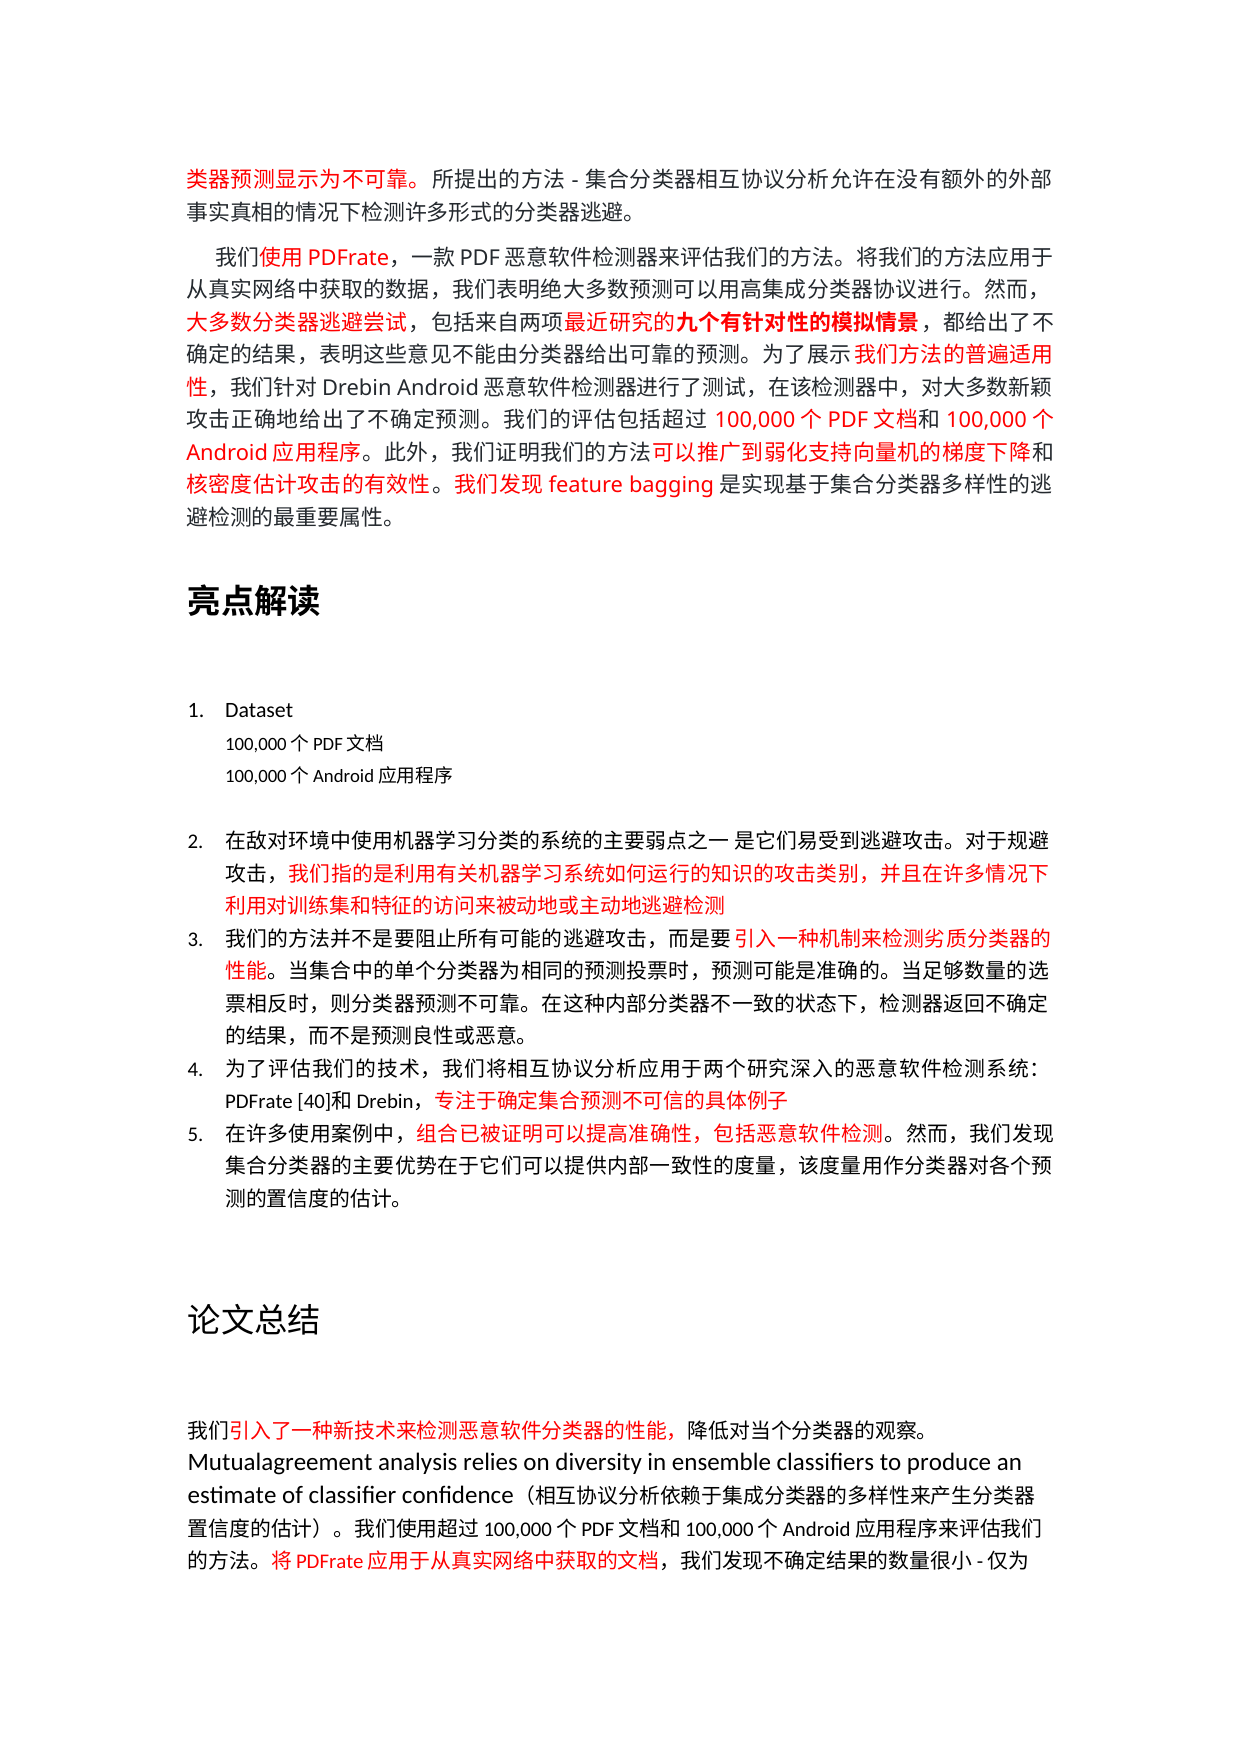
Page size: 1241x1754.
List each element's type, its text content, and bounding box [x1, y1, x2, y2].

list 在许多使用案例中，组合已被证明可以提高准确性，包括恶意软件检测。然而，我们发现集合分类器的主要优势在于它们可以提供内部一致性的度量，该度量用作分类器对各个预测的置信度的估计。 [187, 1116, 1054, 1213]
list 为了评估我们的技术，我们将相互协议分析应用于两个研究深入的恶意软件检测系统：PDFrate [40]和Drebin，专注于确定集合预测不可信的具体例子 [187, 1051, 1053, 1116]
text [186, 194, 1054, 227]
list 100,000个Android应用程序 [225, 758, 1053, 791]
text 我们使用PDFrate，一款PDF恶意软件检测器来评估我们的方法。将我们的方法应用于从真实网络中获取的数据，我们表明绝大多数预测可以用高集成分类器协议进行。然而，大多数分类器逃避尝试，包括来自两项最近研究的九个有针对性的模拟情景，都给出了不确定的结果，表明这些意见不能由分类器给出可靠的预测。为了展示我们方法的普遍适用性，我们针对Drebin Android恶意软件检测器进行了测试，在该检测器中，对大多数新颖攻击正确地给出了不确定预测。我们的评估包括超过100,000个PDF文档和100,000个Android应用程序。此外，我们证明我们的方法可以推广到弱化支持向量机的梯度下降和核密度估计攻击的有效性。我们发现feature bagging是实现基于集合分类器多样性的逃避检测的最重要属性。 [186, 369, 1054, 532]
subtitle 论文总结 [187, 1286, 1053, 1351]
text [187, 1413, 1053, 1576]
list Dataset [187, 693, 1053, 726]
subtitle 亮点解读 [187, 566, 1053, 631]
list 我们的方法并不是要阻止所有可能的逃避攻击，而是要引入一种机制来检测劣质分类器的性能。当集合中的单个分类器为相同的预测投票时，预测可能是准确的。当足够数量的选票相反时，则分类器预测不可靠。在这种内部分类器不一致的状态下，检测器返回不确定的结果，而不是预测良性或恶意。 [187, 921, 1053, 1051]
list 在敌对环境中使用机器学习分类的系统的主要弱点之一 是它们易受到逃避攻击。对于规避攻击，我们指的是利用有关机器学习系统如何运行的知识的攻击类别，并且在许多情况下利用对训练集和特征的访问来被动地或主动地逃避检测 [187, 823, 1053, 921]
list 100,000个PDF文档 [225, 726, 1053, 758]
